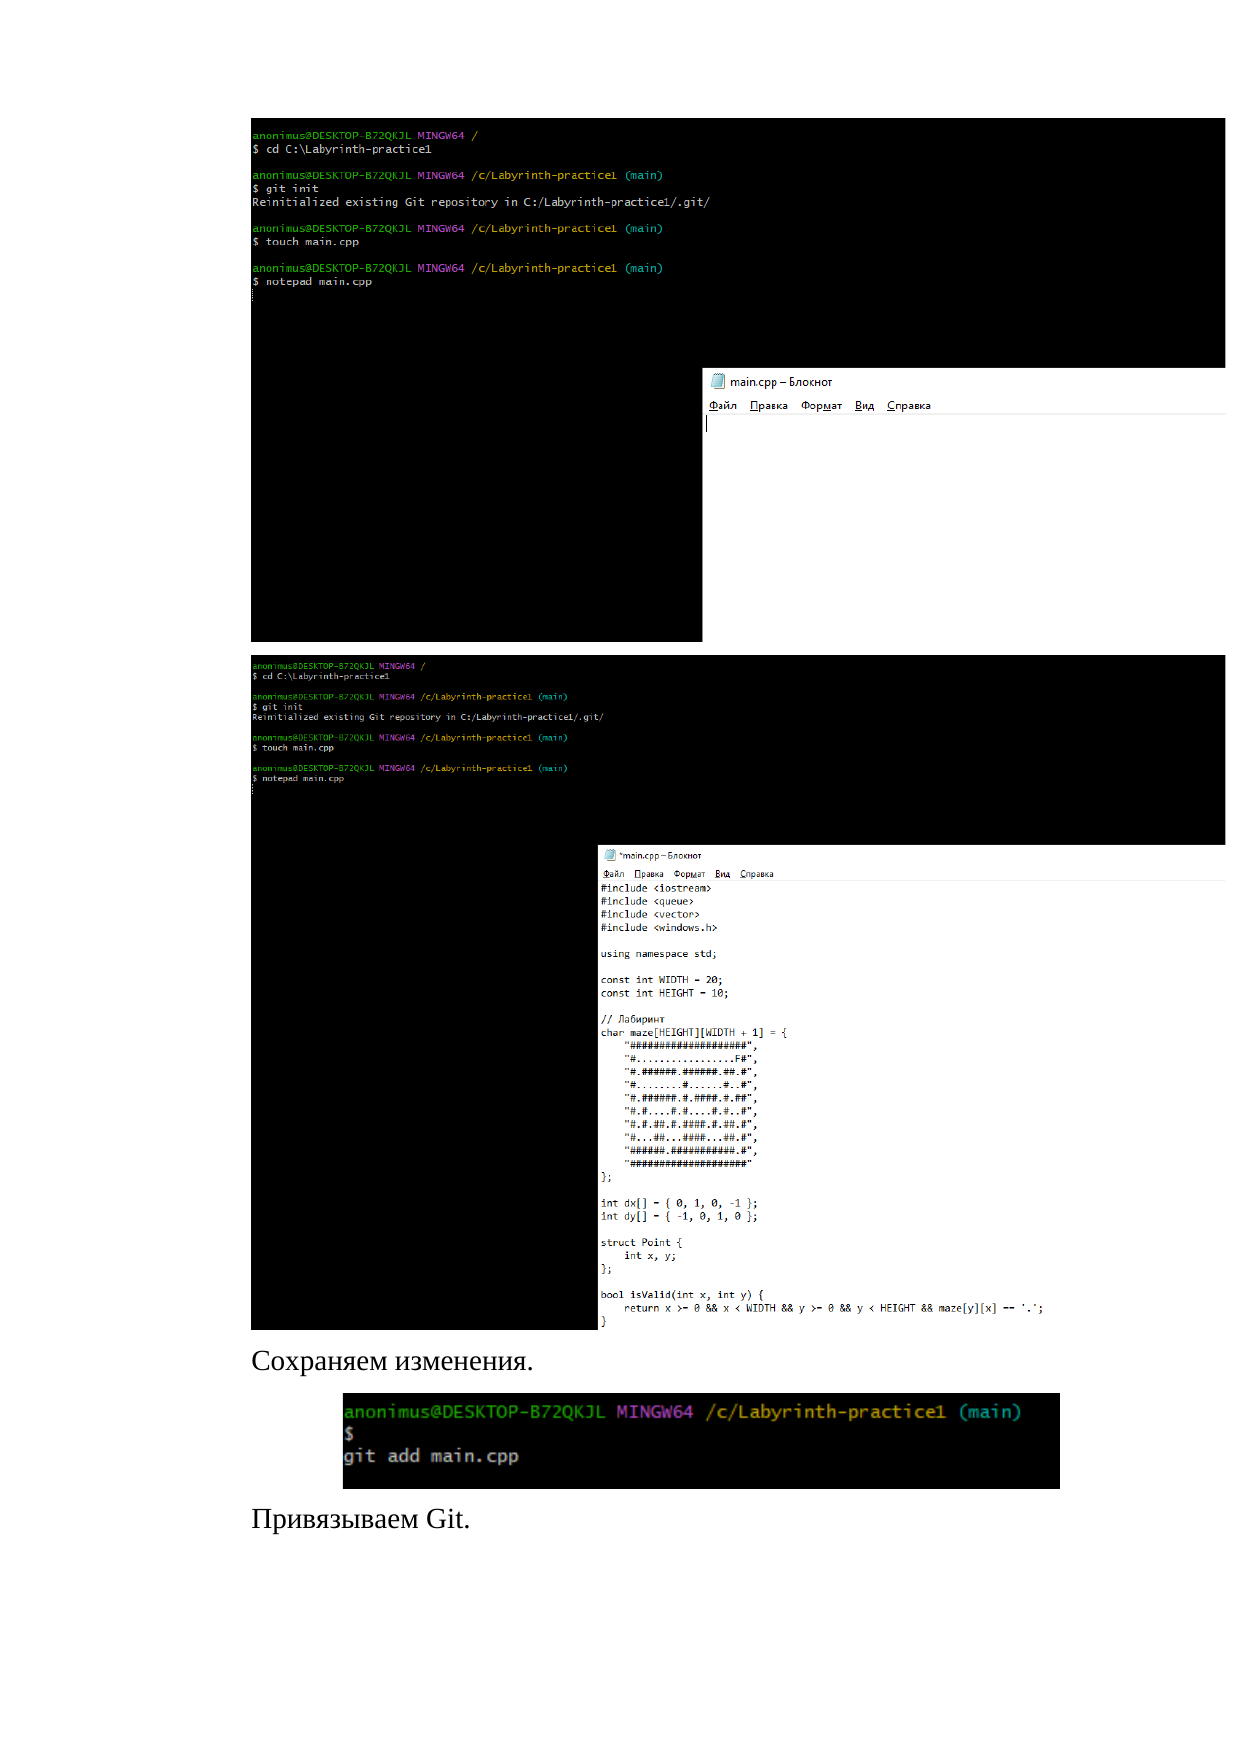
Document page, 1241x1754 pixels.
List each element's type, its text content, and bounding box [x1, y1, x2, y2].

picture [342, 1393, 1060, 1489]
text Привязываем Git. [177, 1502, 1152, 1535]
text Сохраняем изменения. [177, 1343, 1152, 1376]
picture [251, 655, 1226, 1330]
picture [251, 118, 1226, 642]
